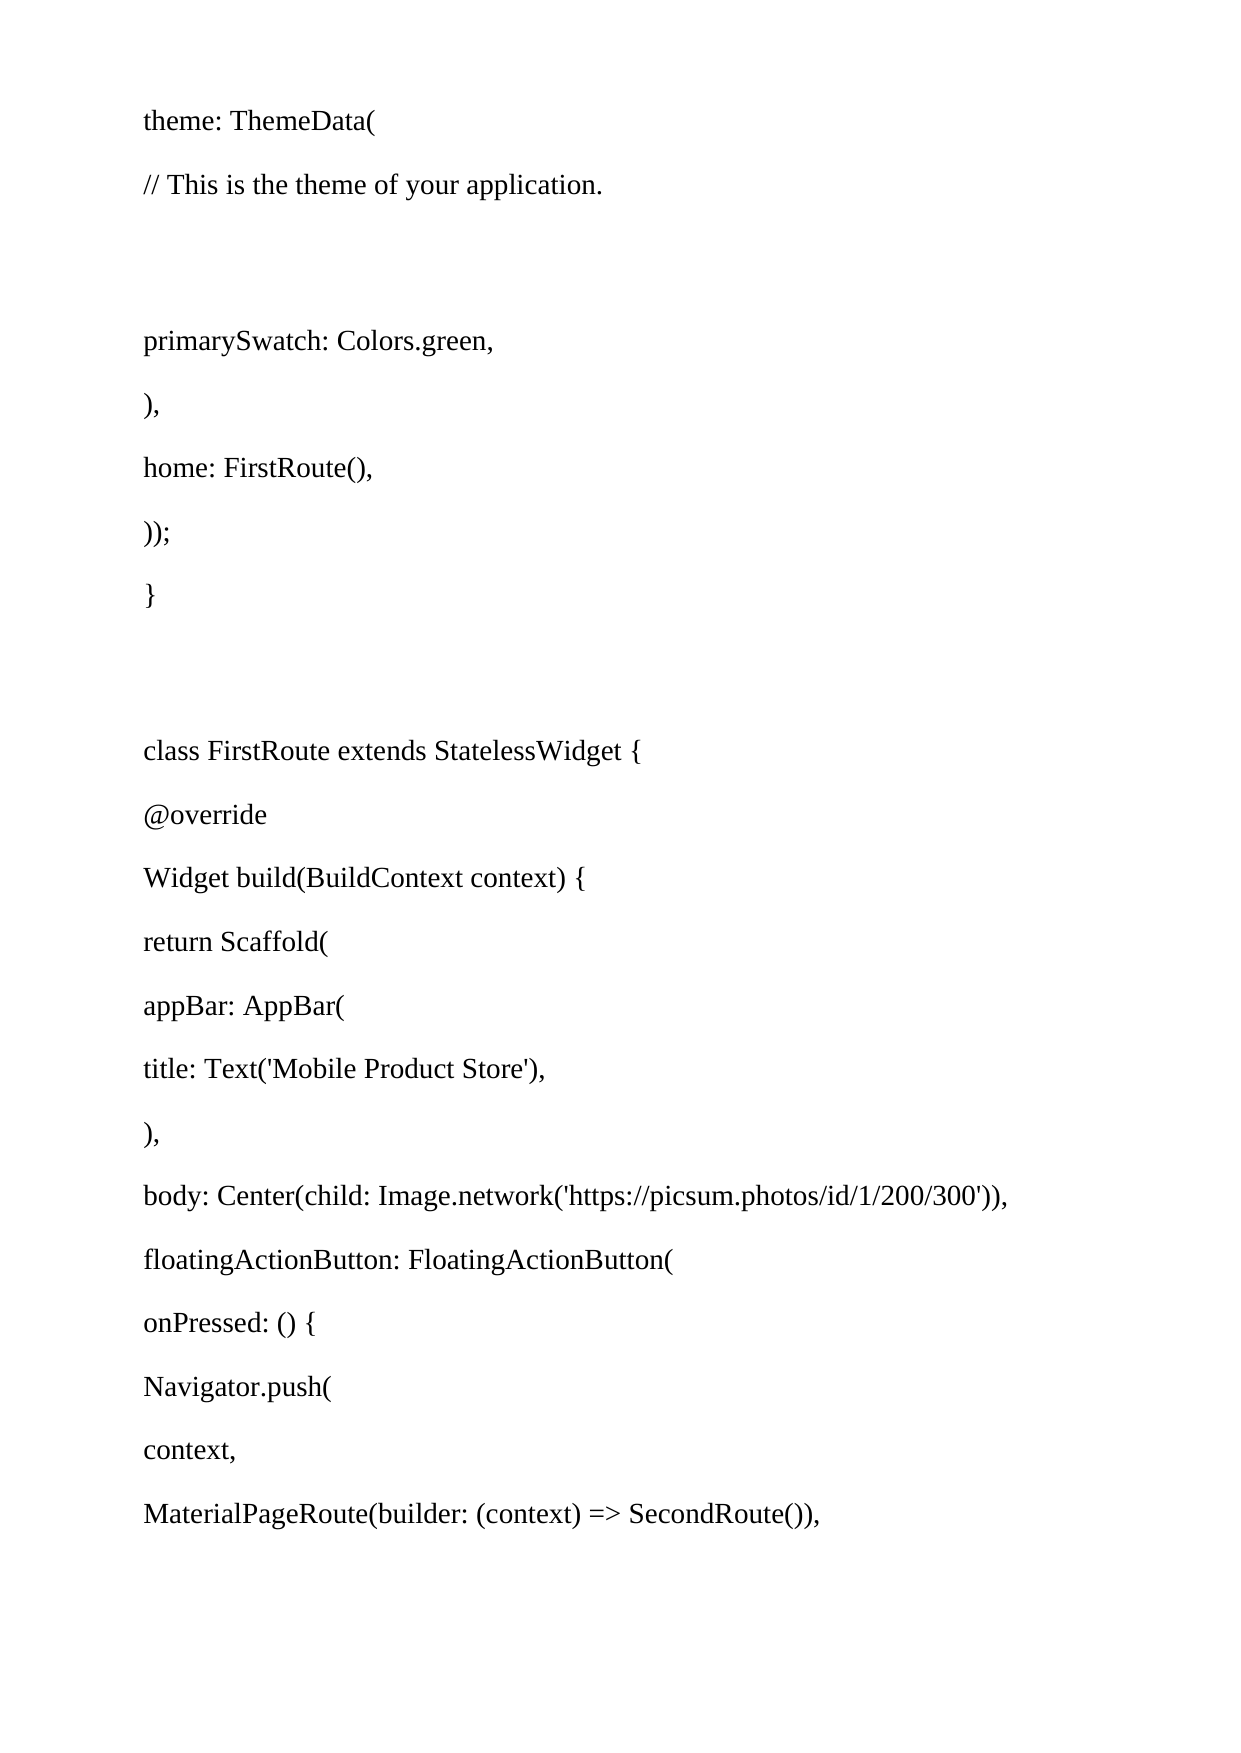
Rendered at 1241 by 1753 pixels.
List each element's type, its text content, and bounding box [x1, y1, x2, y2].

text body: Center(child: Image.network('https://picsum.photos/id/1/200/300')), [143, 1178, 1141, 1212]
text floatingActionButton: FloatingActionButton( [143, 1242, 1141, 1275]
text MaterialPageRoute(builder: (context) => SecondRoute()), [143, 1496, 1141, 1529]
text home: FirstRoute(), [143, 450, 1141, 484]
text primarySwatch: Colors.green, [143, 323, 1141, 357]
text } [143, 577, 1141, 611]
text title: Text('Mobile Product Store'), [143, 1051, 1141, 1085]
text ), [143, 387, 1141, 420]
text @override [143, 797, 1141, 831]
text )); [143, 514, 1141, 547]
text theme: ThemeData( [143, 103, 1141, 137]
text ), [143, 1115, 1141, 1148]
text onPressed: () { [143, 1305, 1141, 1339]
text appBar: AppBar( [143, 988, 1141, 1021]
text Navigator.push( [143, 1369, 1141, 1402]
text context, [143, 1432, 1141, 1466]
text Widget build(BuildContext context) { [143, 861, 1141, 894]
text return Scaffold( [143, 924, 1141, 958]
text class FirstRoute extends StatelessWidget { [143, 733, 1141, 767]
text // This is the theme of your application. [143, 167, 1141, 201]
